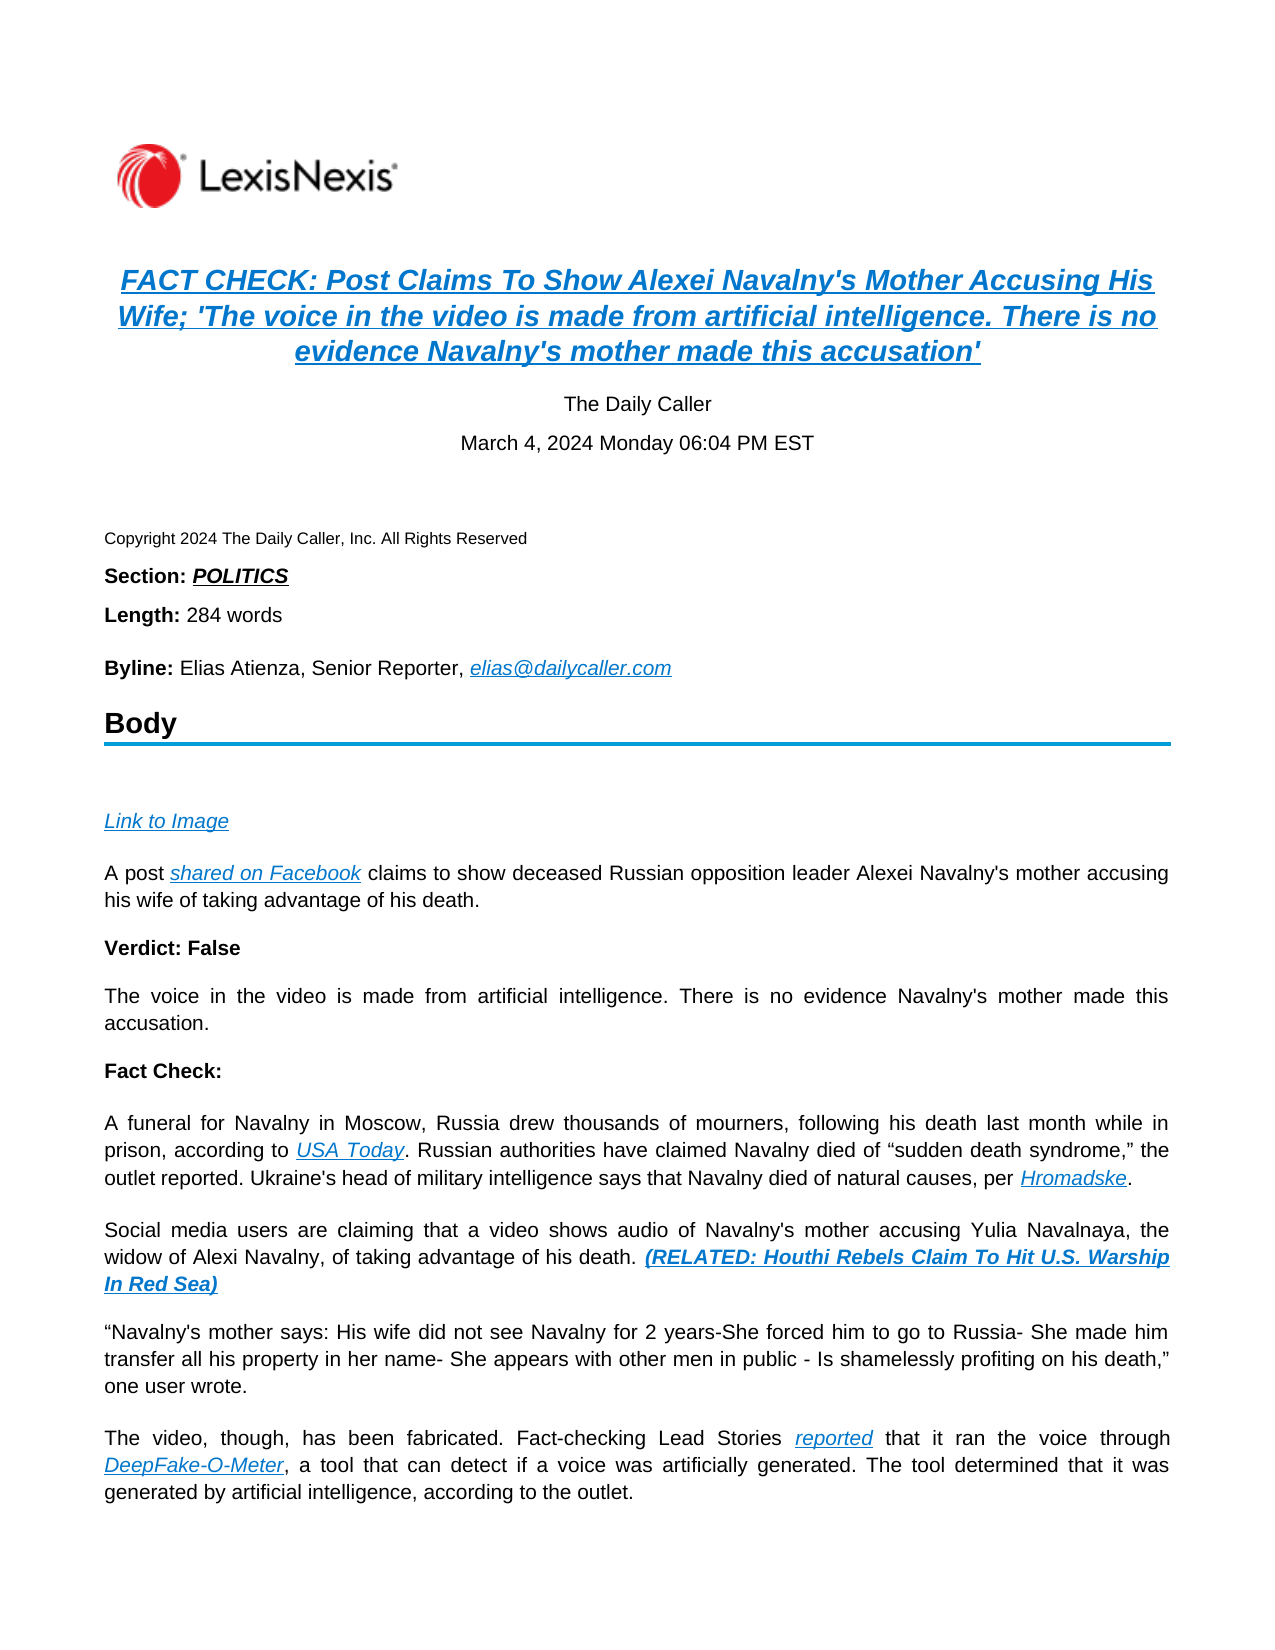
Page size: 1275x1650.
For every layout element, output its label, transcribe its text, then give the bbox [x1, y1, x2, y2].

text Verdict: False [104, 933, 1171, 960]
text Byline: Elias Atienza, Senior Reporter, elias@dailycaller.com [104, 652, 1171, 679]
text A funeral for Navalny in Moscow, Russia drew thousands of mourners, following his death last month while in prison, according to USA Today. Russian authorities have claimed Navalny died of “sudden death syndrome,” the outlet reported. Ukraine's head of military intelligence says that Navalny died of natural causes, per Hromadske. [104, 1108, 1171, 1189]
subtitle FACT CHECK: Post Claims To Show Alexei Navalny's Mother Accusing His Wife; 'The voice in the video is made from artificial intelligence. There is no evidence Navalny's mother made this accusation' [104, 261, 1171, 368]
text Social media users are claiming that a video shows audio of Navalny's mother accusing Yulia Navalnaya, the widow of Alexi Navalny, of taking advantage of his death. (RELATED: Houthi Rebels Claim To Hit U.S. Warship In Red Sea) [104, 1214, 1171, 1296]
text Fact Check: [104, 1056, 1171, 1083]
text “Navalny's mother says: His wife did not see Navalny for 2 years-She forced him to go to Russia- She made him transfer all his property in her name- She appears with other men in public - Is shamelessly profiting on his death,” one user wrote. [104, 1316, 1171, 1398]
text Section: POLITICS [104, 561, 1171, 588]
text Length: 284 words [104, 600, 1171, 627]
text Link to Image [104, 806, 1171, 833]
text March 4, 2024 Monday 06:04 PM EST [104, 428, 1171, 455]
text The video, though, has been fabricated. Fact-checking Lead Stories reported that it ran the voice through DeepFake-O-Meter, a tool that can detect if a voice was artificially generated. The tool determined that it was generated by artificial intelligence, according to the outlet. [104, 1423, 1171, 1504]
text The Daily Caller [104, 388, 1171, 416]
text Copyright 2024 The Daily Caller, Inc. All Rights Reserved [104, 496, 1171, 548]
text Body [104, 704, 1171, 740]
text The voice in the video is made from artificial intelligence. There is no evidence Navalny's mother made this accusation. [104, 981, 1171, 1035]
text A post shared on Facebook claims to show deceased Russian opposition leader Alexei Navalny's mother accusing his wife of taking advantage of his death. [104, 858, 1171, 912]
picture [104, 144, 412, 208]
